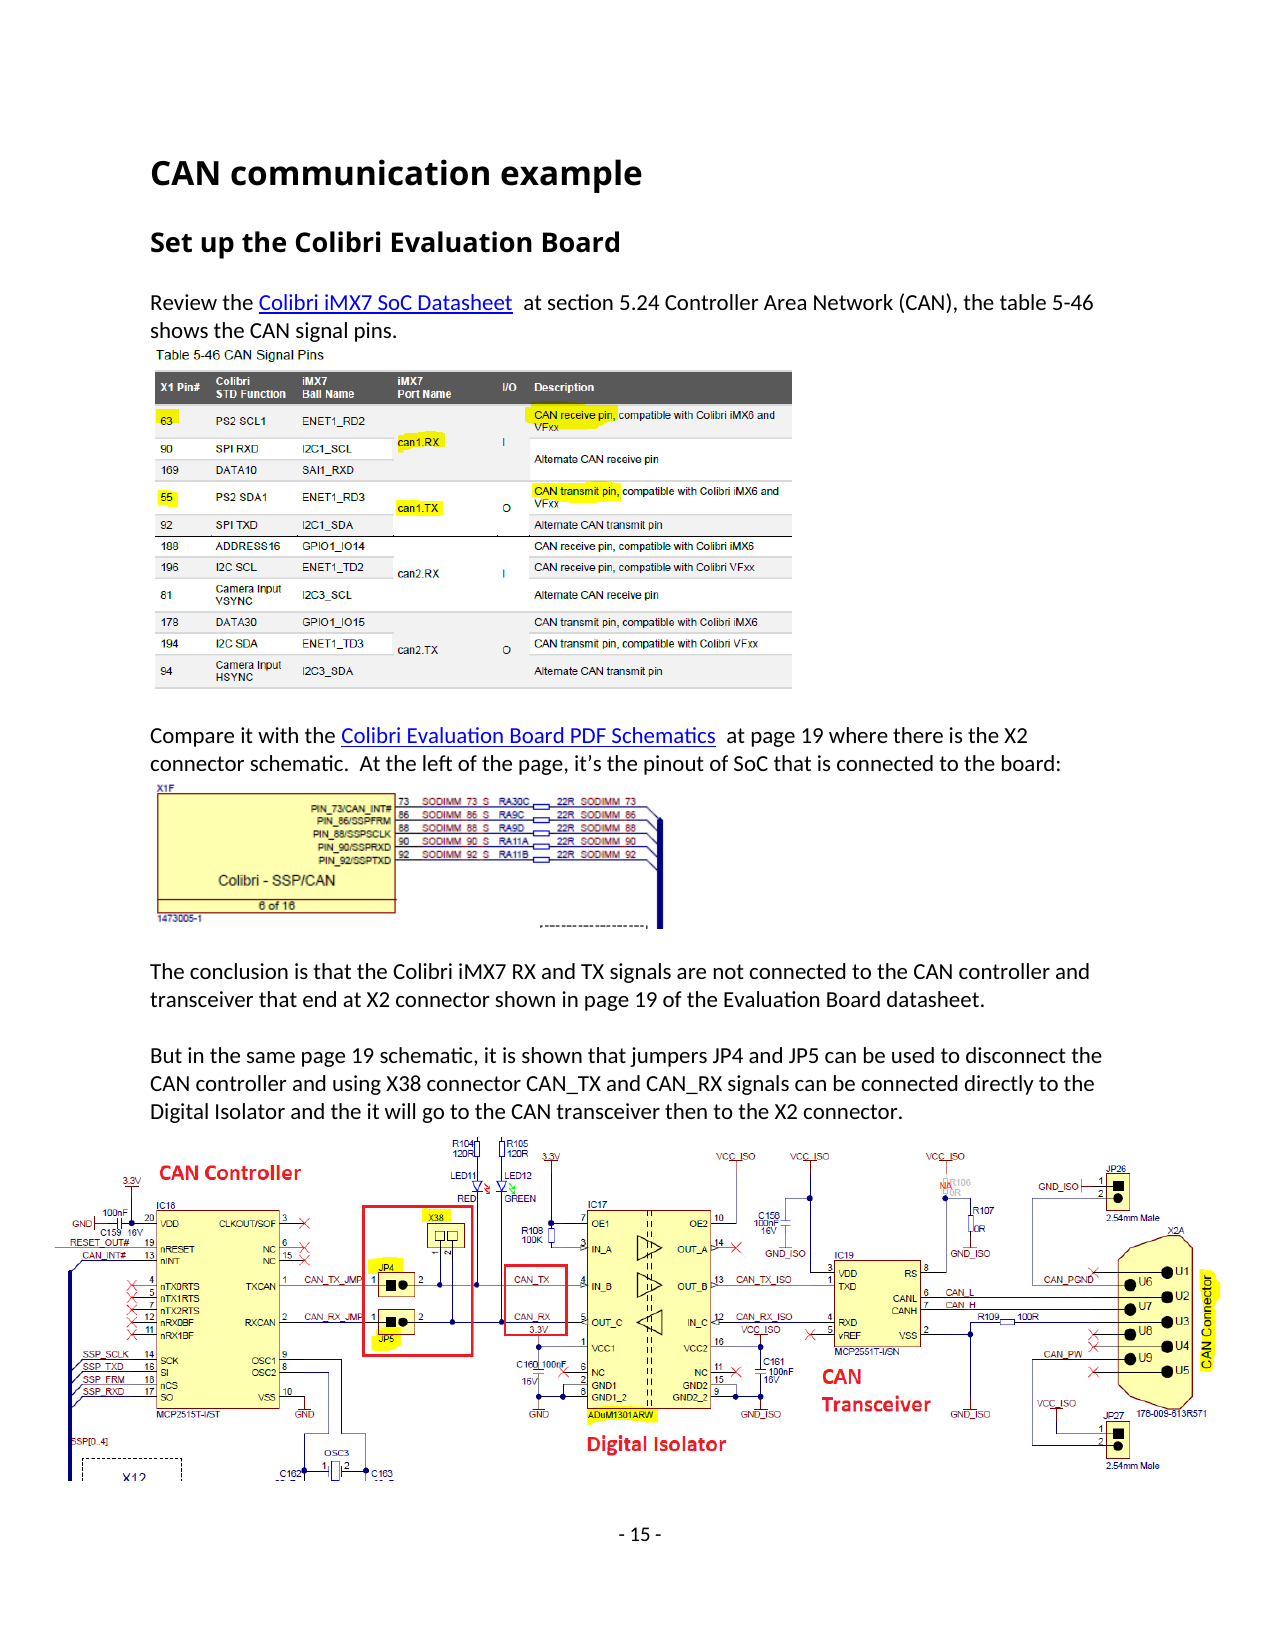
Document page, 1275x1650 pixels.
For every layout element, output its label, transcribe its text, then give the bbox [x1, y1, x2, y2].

subtitle Set up the Colibri Evaluation Board [150, 223, 1125, 260]
text Review the Colibri iMX7 SoC Datasheet at section 5.24 Controller Area Network (CAN), the table 5-46 shows the CAN signal pins. [150, 288, 1125, 344]
text The conclusion is that the Colibri iMX7 RX and TX signals are not connected to the CAN controller and transceiver that end at X2 connector shown in page 19 of the Evaluation Board datasheet. [150, 957, 1125, 1013]
text Compare it with the Colibri Evaluation Board PDF Schematics at page 19 where there is the X2 connector schematic. At the left of the page, it’s the pinout of SoC that is connected to the board: [150, 722, 1125, 778]
text But in the same page 19 schematic, it is shown that jumpers JP4 and JP5 can be used to disconnect the CAN controller and using X38 connector CAN_TX and CAN_RX signals can be connected directly to the Digital Isolator and the it will go to the CAN transceiver then to the X2 connector. [150, 1041, 1125, 1125]
picture [150, 777, 672, 929]
picture [54, 1137, 1221, 1494]
subtitle CAN communication example [150, 150, 1125, 195]
picture [150, 344, 796, 694]
